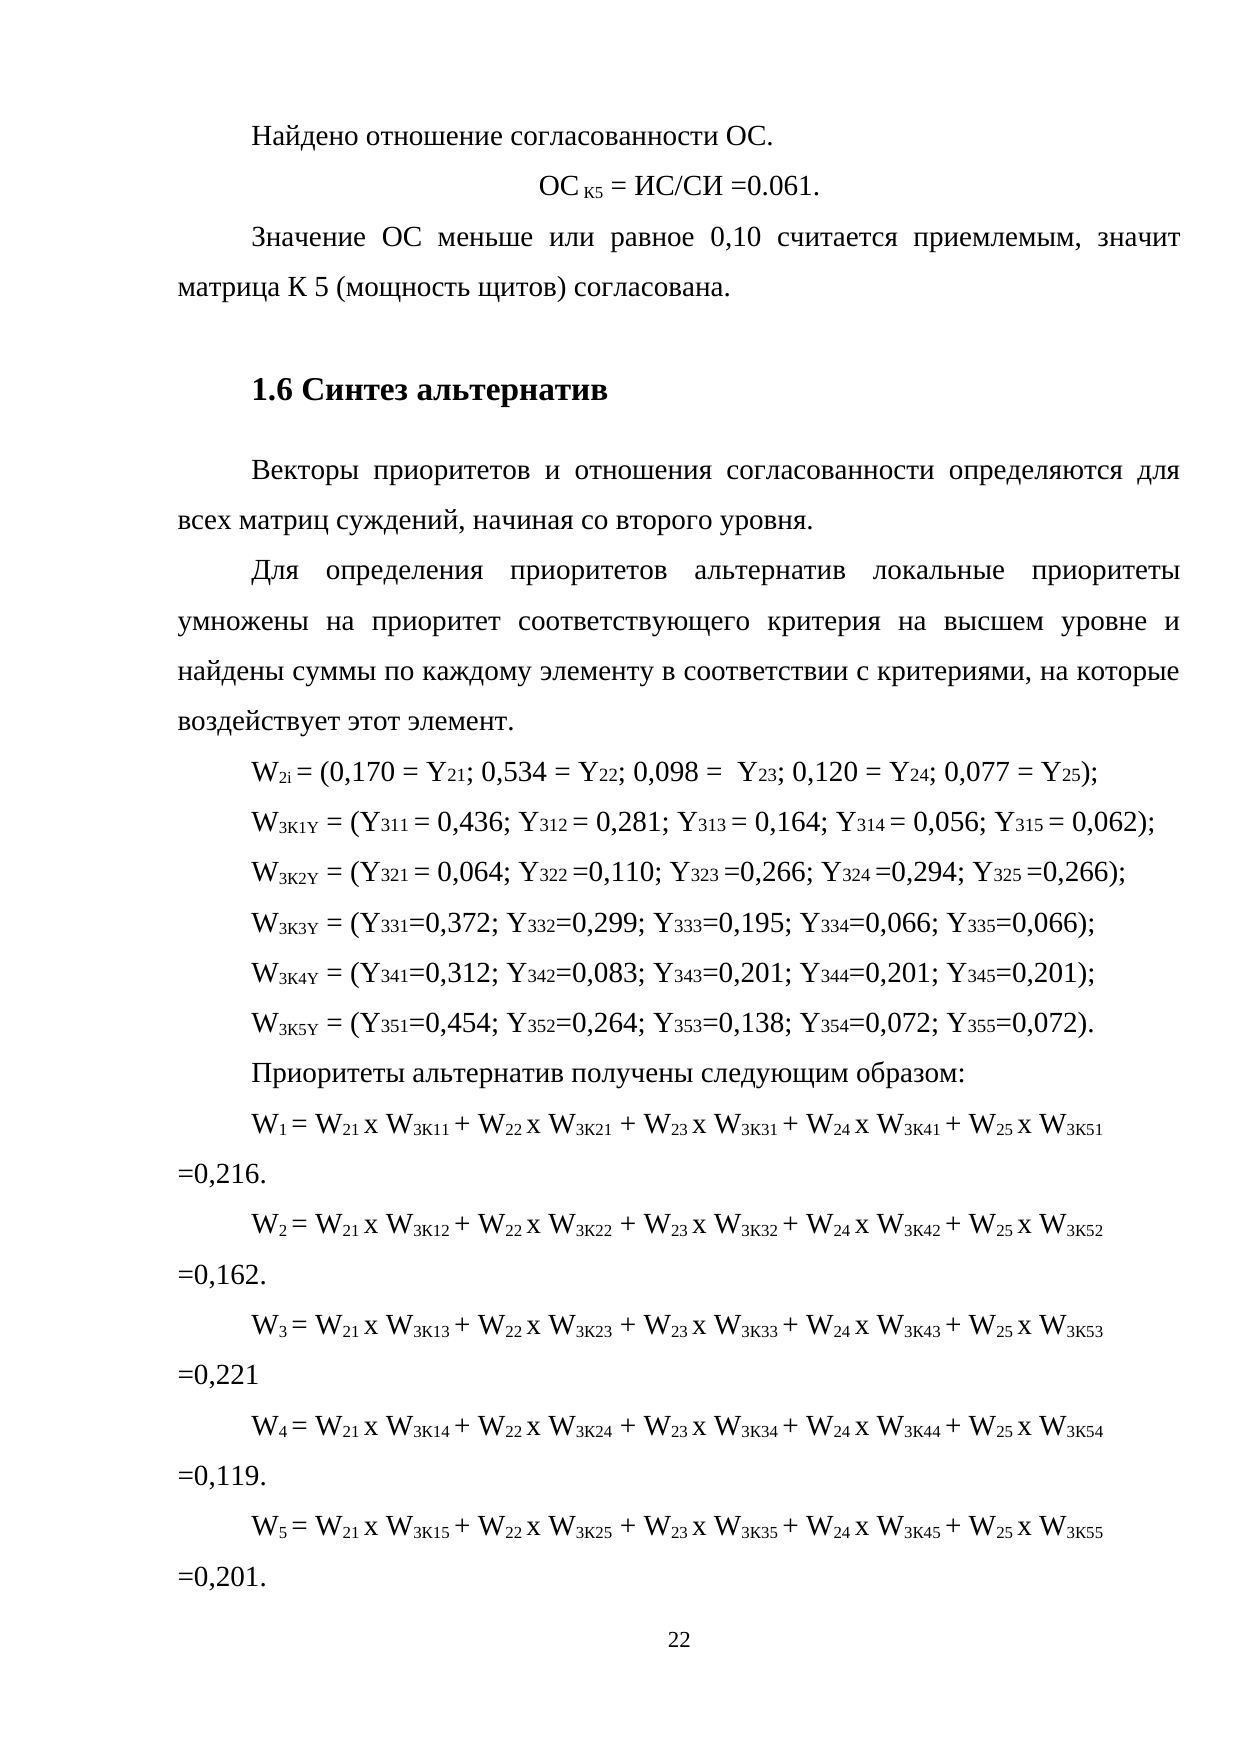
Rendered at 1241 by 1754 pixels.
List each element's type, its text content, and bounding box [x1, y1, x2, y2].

text W2i = (0,170 = Y21; 0,534 = Y22; 0,098 = Y23; 0,120 = Y24; 0,077 = Y25); [177, 754, 1181, 787]
text W2 = W21 х W3К12 + W22 х W3К22 + W23 х W3К32 + W24 х W3К42 + W25 х W3К52 =0,162. [177, 1207, 1181, 1290]
text Приоритеты альтернатив получены следующим образом: [177, 1056, 1181, 1089]
text ОС К5 = ИС/СИ =0.061. [177, 168, 1181, 202]
text W5 = W21 х W3К15 + W22 х W3К25 + W23 х W3К35 + W24 х W3К45 + W25 х W3К55 =0,201. [177, 1508, 1181, 1592]
text Найдено отношение согласованности ОС. [177, 118, 1181, 152]
text W3К3Y = (Y331=0,372; Y332=0,299; Y333=0,195; Y334=0,066; Y335=0,066); [177, 905, 1181, 938]
text Значение ОС меньше или равное 0,10 считается приемлемым, значит матрица К 5 (мощность щитов) согласована. [177, 219, 1181, 303]
text W3К5Y = (Y351=0,454; Y352=0,264; Y353=0,138; Y354=0,072; Y355=0,072). [177, 1005, 1181, 1039]
text W4 = W21 х W3К14 + W22 х W3К24 + W23 х W3К34 + W24 х W3К44 + W25 х W3К54 =0,119. [177, 1408, 1181, 1492]
text W3К2Y = (Y321 = 0,064; Y322 =0,110; Y323 =0,266; Y324 =0,294; Y325 =0,266); [177, 854, 1181, 888]
text Для определения приоритетов альтернатив локальные приоритеты умножены на приоритет соответствующего критерия на высшем уровне и найдены суммы по каждому элементу в соответствии с критериями, на которые воздействует этот элемент. [177, 552, 1181, 737]
subtitle 1.6 Синтез альтернатив [177, 369, 1181, 408]
text Векторы приоритетов и отношения согласованности определяются для всех матриц суждений, начиная со второго уровня. [177, 452, 1181, 536]
text W3К4Y = (Y341=0,312; Y342=0,083; Y343=0,201; Y344=0,201; Y345=0,201); [177, 955, 1181, 988]
text W1 = W21 х W3К11 + W22 х W3К21 + W23 х W3К31 + W24 х W3К41 + W25 х W3К51 =0,216. [177, 1106, 1181, 1190]
text W3К1Y = (Y311 = 0,436; Y312 = 0,281; Y313 = 0,164; Y314 = 0,056; Y315 = 0,062); [177, 804, 1181, 838]
text W3 = W21 х W3К13 + W22 х W3К23 + W23 х W3К33 + W24 х W3К43 + W25 х W3К53 =0,221 [177, 1307, 1181, 1391]
